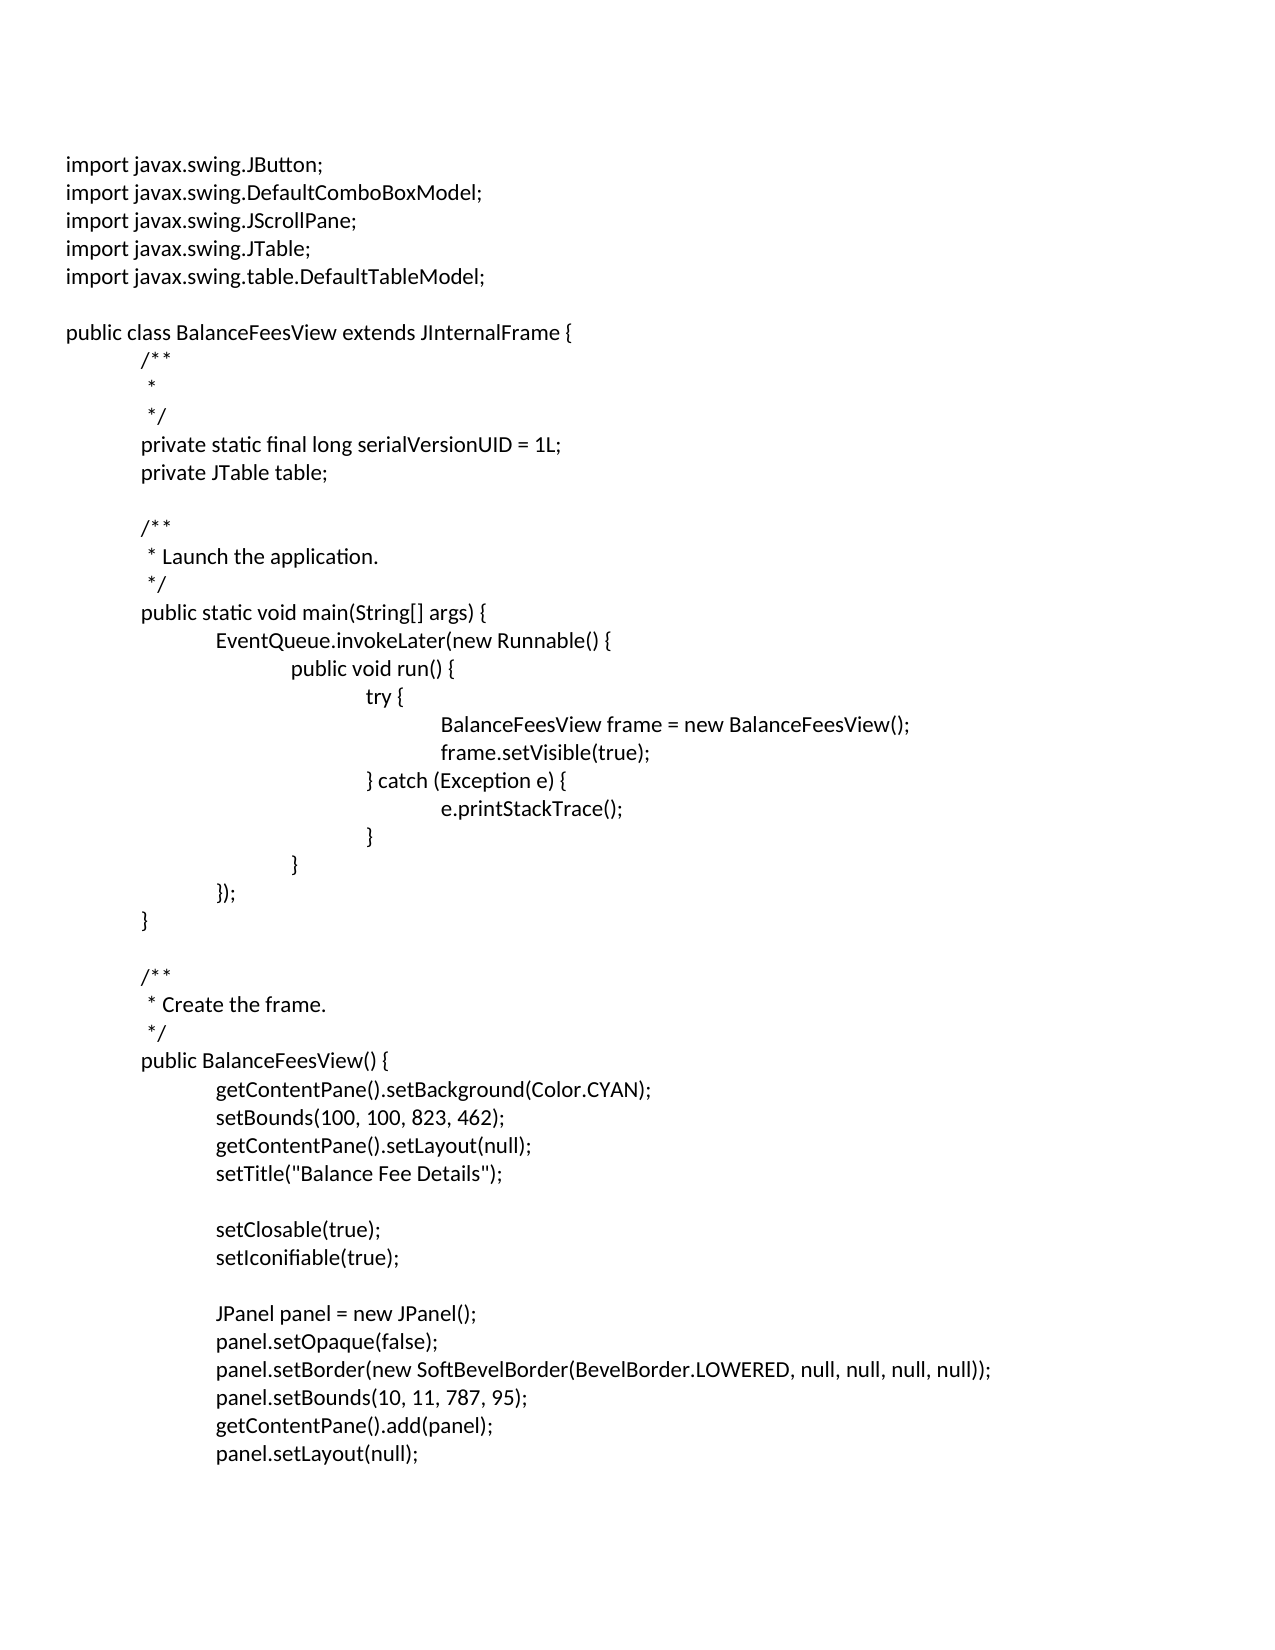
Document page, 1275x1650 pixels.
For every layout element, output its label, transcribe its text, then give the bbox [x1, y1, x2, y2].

text * [66, 374, 1228, 402]
text */ [66, 570, 1228, 598]
text * Launch the application. [66, 542, 1228, 570]
text JPanel panel = new JPanel(); [66, 1299, 1228, 1327]
text BalanceFeesView frame = new BalanceFeesView(); [66, 710, 1228, 738]
text import javax.swing.DefaultComboBoxModel; [66, 178, 1228, 206]
text frame.setVisible(true); [66, 738, 1228, 766]
text panel.setBounds(10, 11, 787, 95); [66, 1383, 1228, 1411]
text } [66, 822, 1228, 851]
text public class BalanceFeesView extends JInternalFrame { [66, 318, 1228, 346]
text /** [66, 346, 1228, 374]
text panel.setBorder(new SoftBevelBorder(BevelBorder.LOWERED, null, null, null, null)); [66, 1355, 1228, 1383]
text /** [66, 963, 1228, 991]
text /** [66, 514, 1228, 542]
text private JTable table; [66, 458, 1228, 486]
text public void run() { [66, 654, 1228, 682]
text public static void main(String[] args) { [66, 598, 1228, 626]
text setTitle("Balance Fee Details"); [66, 1159, 1228, 1187]
text } [66, 851, 1228, 878]
text getContentPane().add(panel); [66, 1411, 1228, 1439]
text panel.setOpaque(false); [66, 1327, 1228, 1355]
text panel.setLayout(null); [66, 1439, 1228, 1467]
text import javax.swing.JTable; [66, 234, 1228, 262]
text import javax.swing.JButton; [66, 150, 1228, 178]
text try { [66, 682, 1228, 710]
text } [66, 907, 1228, 934]
text EventQueue.invokeLater(new Runnable() { [66, 626, 1228, 654]
text setBounds(100, 100, 823, 462); [66, 1103, 1228, 1131]
text import javax.swing.table.DefaultTableModel; [66, 262, 1228, 290]
text e.printStackTrace(); [66, 794, 1228, 822]
text setIconifiable(true); [66, 1243, 1228, 1271]
text import javax.swing.JScrollPane; [66, 206, 1228, 234]
text * Create the frame. [66, 991, 1228, 1019]
text */ [66, 402, 1228, 430]
text public BalanceFeesView() { [66, 1047, 1228, 1075]
text private static final long serialVersionUID = 1L; [66, 430, 1228, 458]
text */ [66, 1019, 1228, 1047]
text getContentPane().setBackground(Color.CYAN); [66, 1075, 1228, 1103]
text }); [66, 878, 1228, 907]
text getContentPane().setLayout(null); [66, 1131, 1228, 1159]
text setClosable(true); [66, 1215, 1228, 1243]
text } catch (Exception e) { [66, 766, 1228, 794]
